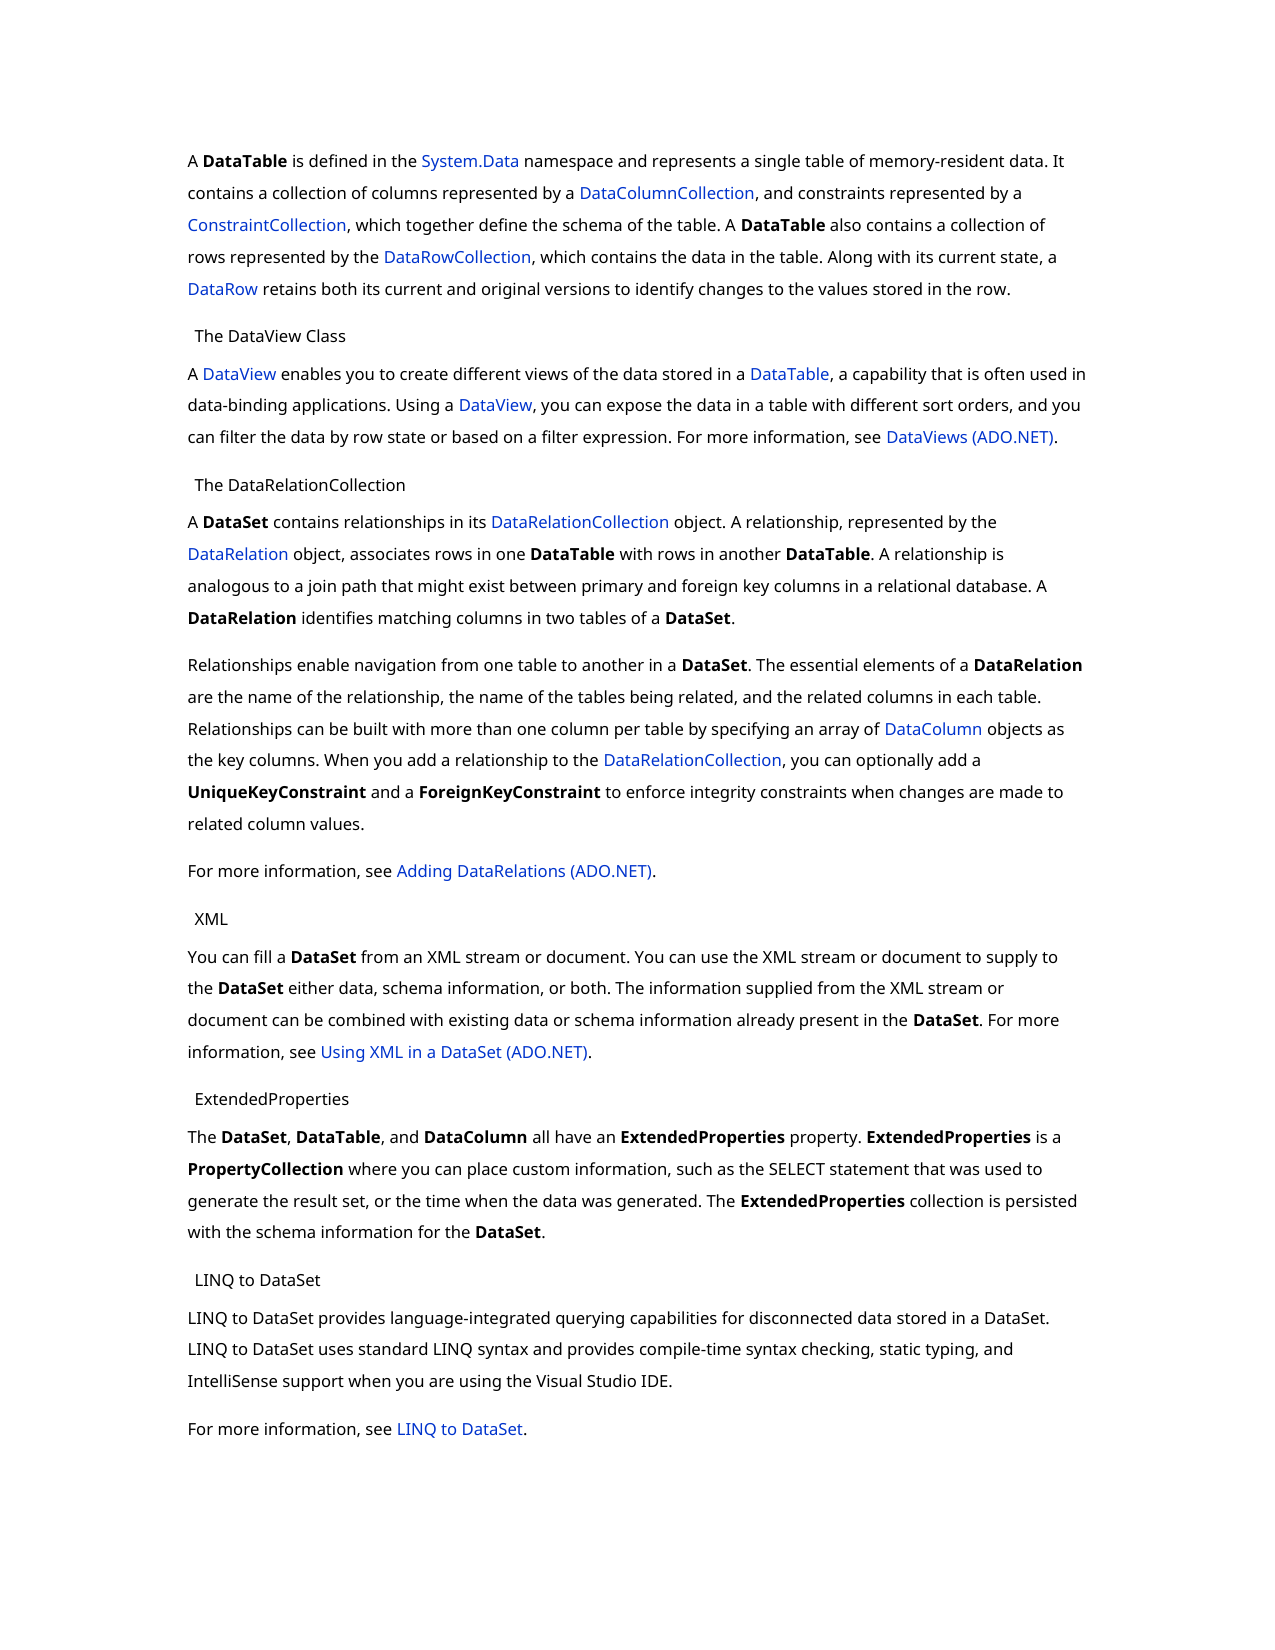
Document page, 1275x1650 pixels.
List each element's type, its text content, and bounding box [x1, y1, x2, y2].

text A DataTable is defined in the System.Data namespace and represents a single table of memory-resident data. It contains a collection of columns represented by a DataColumnCollection, and constraints represented by a ConstraintCollection, which together define the schema of the table. A DataTable also contains a collection of rows represented by the DataRowCollection, which contains the data in the table. Along with its current state, a DataRow retains both its current and original versions to identify changes to the values stored in the row. [187, 150, 1087, 300]
text A DataSet contains relationships in its DataRelationCollection object. A relationship, represented by the DataRelation object, associates rows in one DataTable with rows in another DataTable. A relationship is analogous to a join path that might exist between primary and foreign key columns in a relational database. A DataRelation identifies matching columns in two tables of a DataSet. [187, 511, 1087, 629]
text The DataView Class [187, 324, 1087, 353]
text Relationships enable navigation from one table to another in a DataSet. The essential elements of a DataRelation are the name of the relationship, the name of the tables being related, and the related columns in each table. Relationships can be built with more than one column per table by specifying an array of DataColumn objects as the key columns. When you add a relationship to the DataRelationCollection, you can optionally add a UniqueKeyConstraint and a ForeignKeyConstraint to enforce integrity constraints when changes are made to related column values. [187, 654, 1087, 835]
text The DataSet, DataTable, and DataColumn all have an ExtendedProperties property. ExtendedProperties is a PropertyCollection where you can place custom information, such as the SELECT statement that was used to generate the result set, or the time when the data was generated. The ExtendedProperties collection is persisted with the schema information for the DataSet. [187, 1126, 1087, 1244]
text For more information, see Adding DataRelations (ADO.NET). [187, 860, 1087, 883]
text ExtendedProperties [187, 1088, 1087, 1117]
text You can fill a DataSet from an XML stream or document. You can use the XML stream or document to supply to the DataSet either data, schema information, or both. The information supplied from the XML stream or document can be combined with existing data or schema information already present in the DataSet. For more information, see Using XML in a DataSet (ADO.NET). [187, 945, 1087, 1063]
text LINQ to DataSet provides language-integrated querying capabilities for disconnected data stored in a DataSet. LINQ to DataSet uses standard LINQ syntax and provides compile-time syntax checking, static typing, and IntelliSense support when you are using the Visual Studio IDE. [187, 1306, 1087, 1392]
text For more information, see LINQ to DataSet. [187, 1417, 1087, 1440]
text XML [187, 907, 1087, 936]
text LINQ to DataSet [187, 1268, 1087, 1297]
text A DataView enables you to create different views of the data stored in a DataTable, a capability that is often used in data-binding applications. Using a DataView, you can expose the data in a table with different sort orders, and you can filter the data by row state or based on a filter expression. For more information, see DataViews (ADO.NET). [187, 362, 1087, 448]
text The DataRelationCollection [187, 473, 1087, 502]
